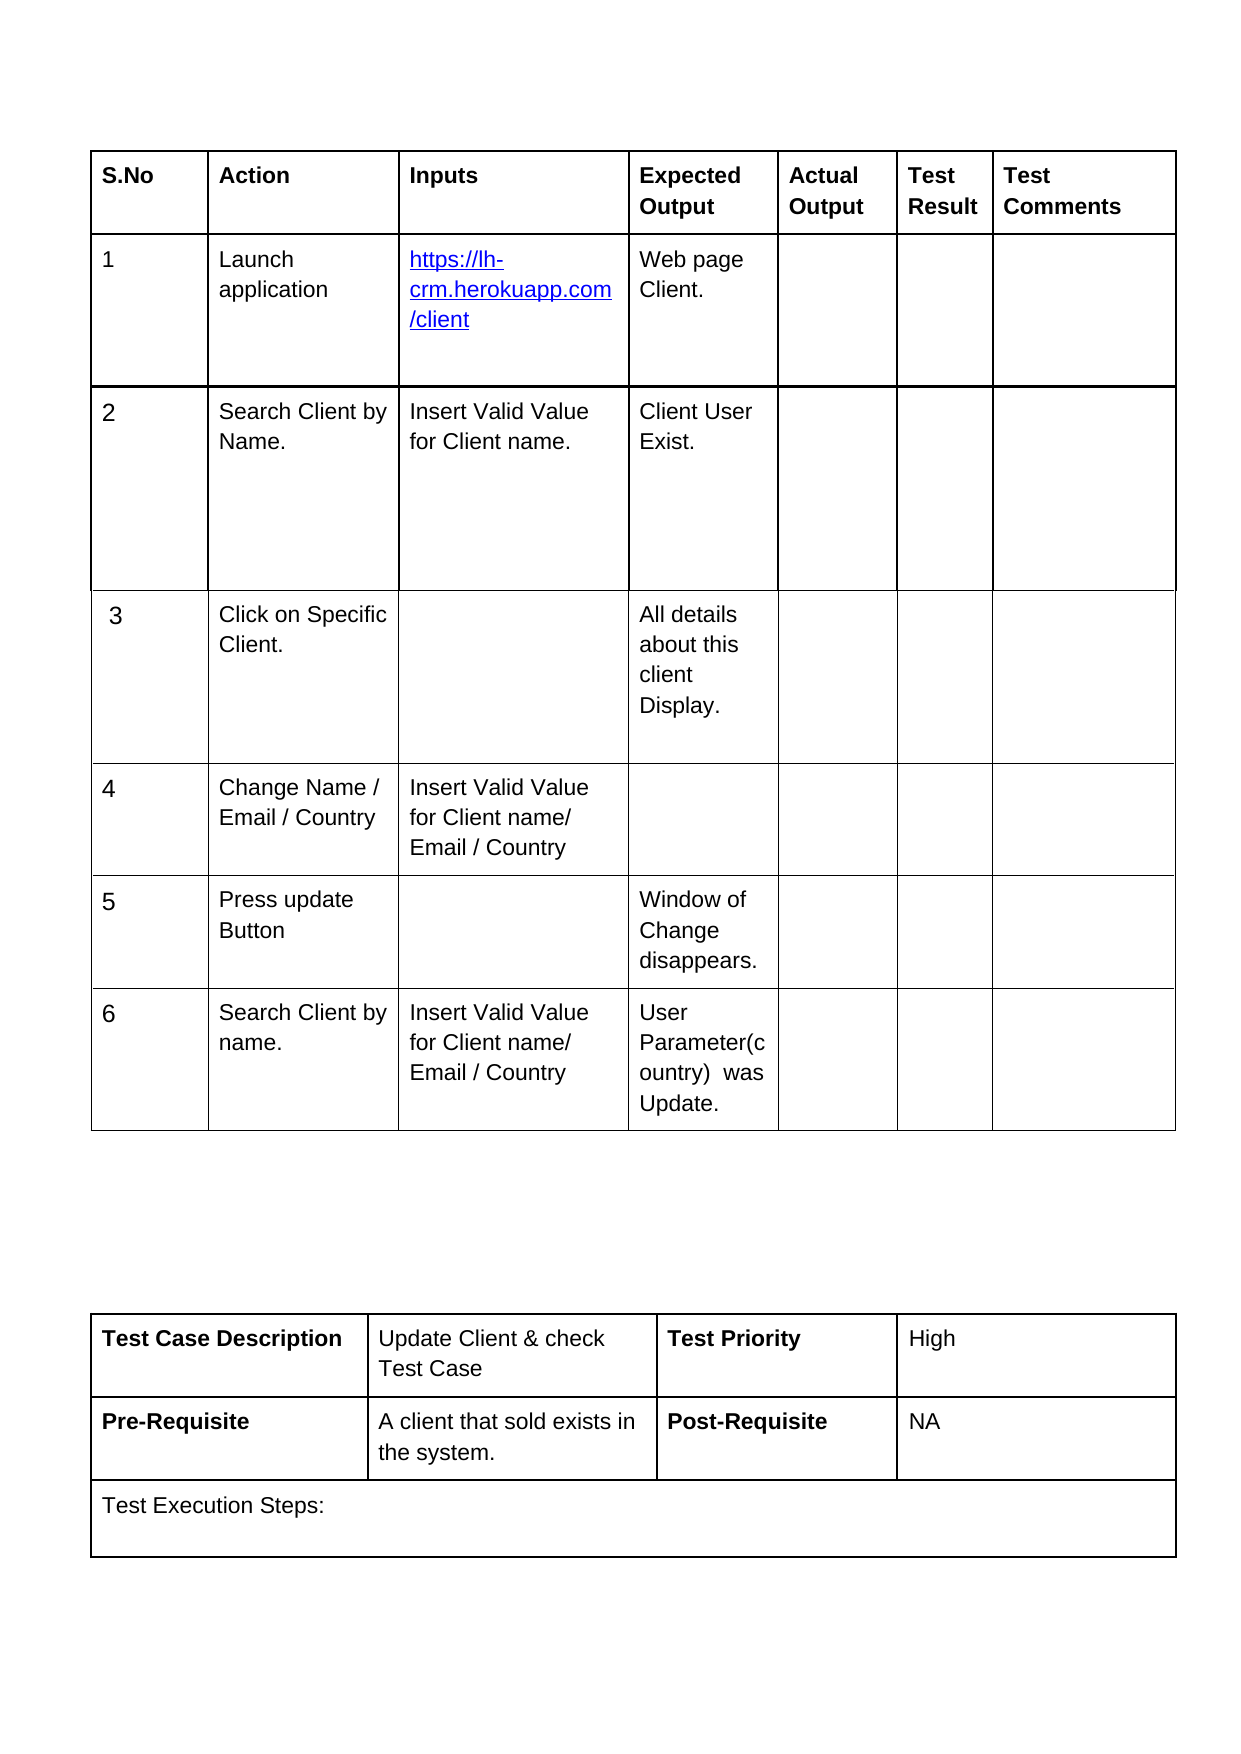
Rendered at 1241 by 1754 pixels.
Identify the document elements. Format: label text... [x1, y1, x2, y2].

table_header Update Client & check Test Case [369, 1315, 656, 1396]
table_cell [993, 763, 1175, 875]
table_cell [629, 764, 778, 875]
table_cell https://lh-crm.herokuapp.com/client [400, 235, 628, 385]
table_cell [898, 764, 992, 875]
table_cell [779, 591, 897, 762]
table_cell 2 [92, 388, 207, 589]
table_cell Test Execution Steps: [92, 1481, 1175, 1556]
table_cell [898, 235, 992, 385]
table_cell All details about this client Display. [629, 591, 778, 762]
table_cell Press update Button [209, 876, 398, 987]
table_cell [993, 988, 1175, 1130]
table_cell Test Result [898, 152, 992, 233]
table_cell Pre-Requisite [92, 1398, 367, 1479]
table_cell [779, 876, 897, 987]
table_cell Click on Specific Client. [209, 591, 398, 762]
table_cell 3 [92, 591, 208, 762]
table_cell [399, 591, 628, 762]
table_header Test Case Description [92, 1315, 367, 1396]
table_cell 1 [92, 235, 207, 385]
table_cell User Parameter(country) was Update. [629, 989, 778, 1130]
table_cell Window of Change disappears. [629, 876, 778, 987]
table_cell [399, 876, 628, 987]
table_cell Search Client by name. [209, 989, 398, 1130]
table_cell S.No [92, 152, 207, 233]
table_cell Launch application [209, 235, 398, 385]
table_cell Test Comments [994, 152, 1175, 233]
table_cell Insert Valid Value for Client name. [400, 388, 628, 589]
table_cell Post-Requisite [658, 1398, 896, 1479]
table_cell Insert Valid Value for Client name/ Email / Country [399, 764, 628, 875]
table_cell [779, 764, 897, 875]
table_cell Search Client by Name. [209, 388, 398, 589]
table_cell 4 [92, 764, 208, 875]
table_cell [898, 989, 992, 1130]
table_cell A client that sold exists in the system. [369, 1398, 656, 1479]
table_cell Action [209, 152, 398, 233]
table_cell Client User Exist. [630, 388, 777, 589]
table_cell [898, 591, 992, 762]
table_cell Change Name / Email / Country [209, 764, 398, 875]
table_cell Inputs [400, 152, 628, 233]
table_cell [779, 989, 897, 1130]
table_cell Web page Client. [630, 235, 777, 385]
table_cell Actual Output [779, 152, 896, 233]
table_cell Insert Valid Value for Client name/ Email / Country [399, 989, 628, 1130]
table_cell Expected Output [630, 152, 777, 233]
table_cell 6 [92, 989, 208, 1130]
table_header Test Priority [658, 1315, 896, 1396]
table_cell [898, 388, 992, 589]
table_cell [898, 876, 992, 987]
table_cell 5 [92, 876, 208, 987]
table_cell [994, 235, 1175, 385]
table_cell [779, 388, 896, 589]
table_cell [993, 590, 1175, 762]
table_cell [993, 875, 1175, 987]
table_cell [779, 235, 896, 385]
table_header High [898, 1315, 1175, 1396]
table_cell NA [898, 1398, 1175, 1479]
table_cell [994, 388, 1175, 589]
